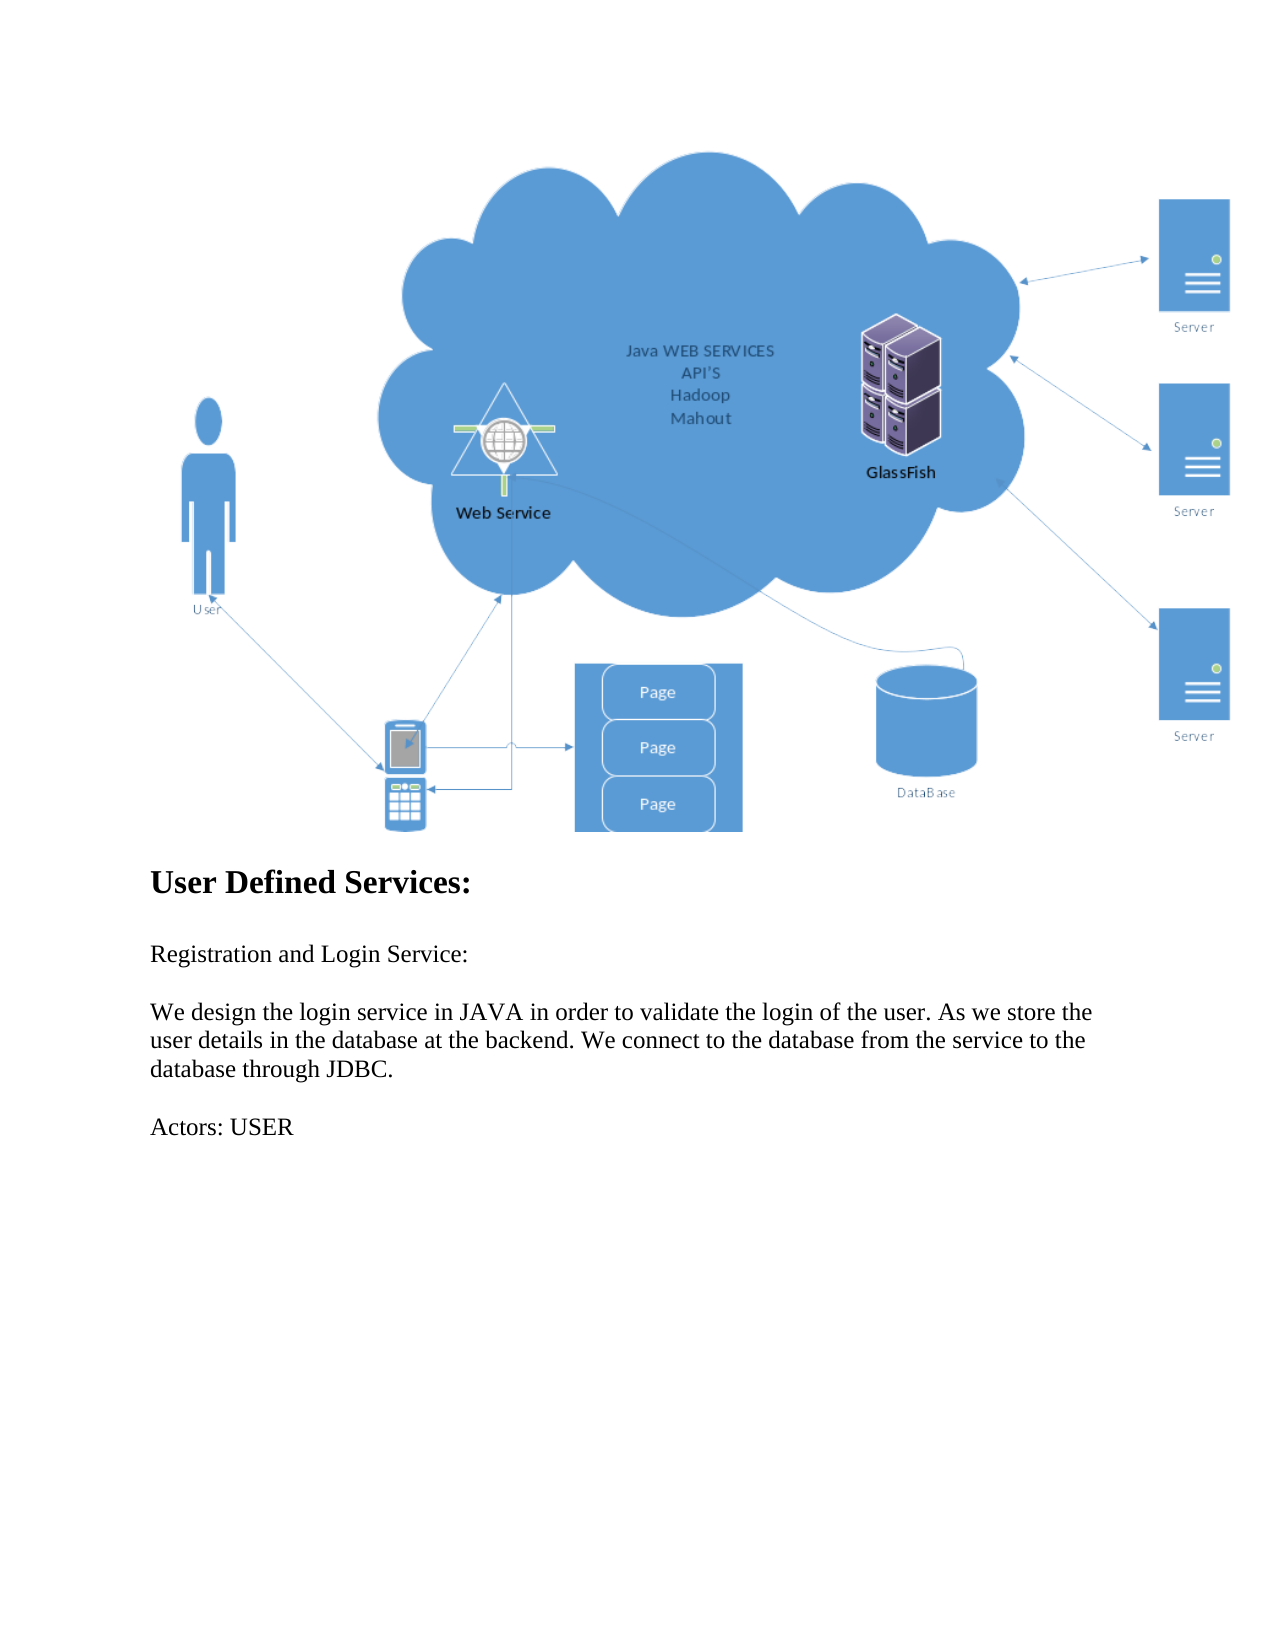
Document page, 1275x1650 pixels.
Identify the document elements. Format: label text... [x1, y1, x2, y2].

text Actors: USER [150, 1112, 1125, 1140]
text User Defined Services: [150, 862, 1125, 901]
text Registration and Login Service: [150, 939, 1125, 968]
text We design the login service in JAVA in order to validate the login of the user. As we store the user details in the database at the backend. We connect to the database from the service to the database through JDBC. [150, 997, 1125, 1083]
